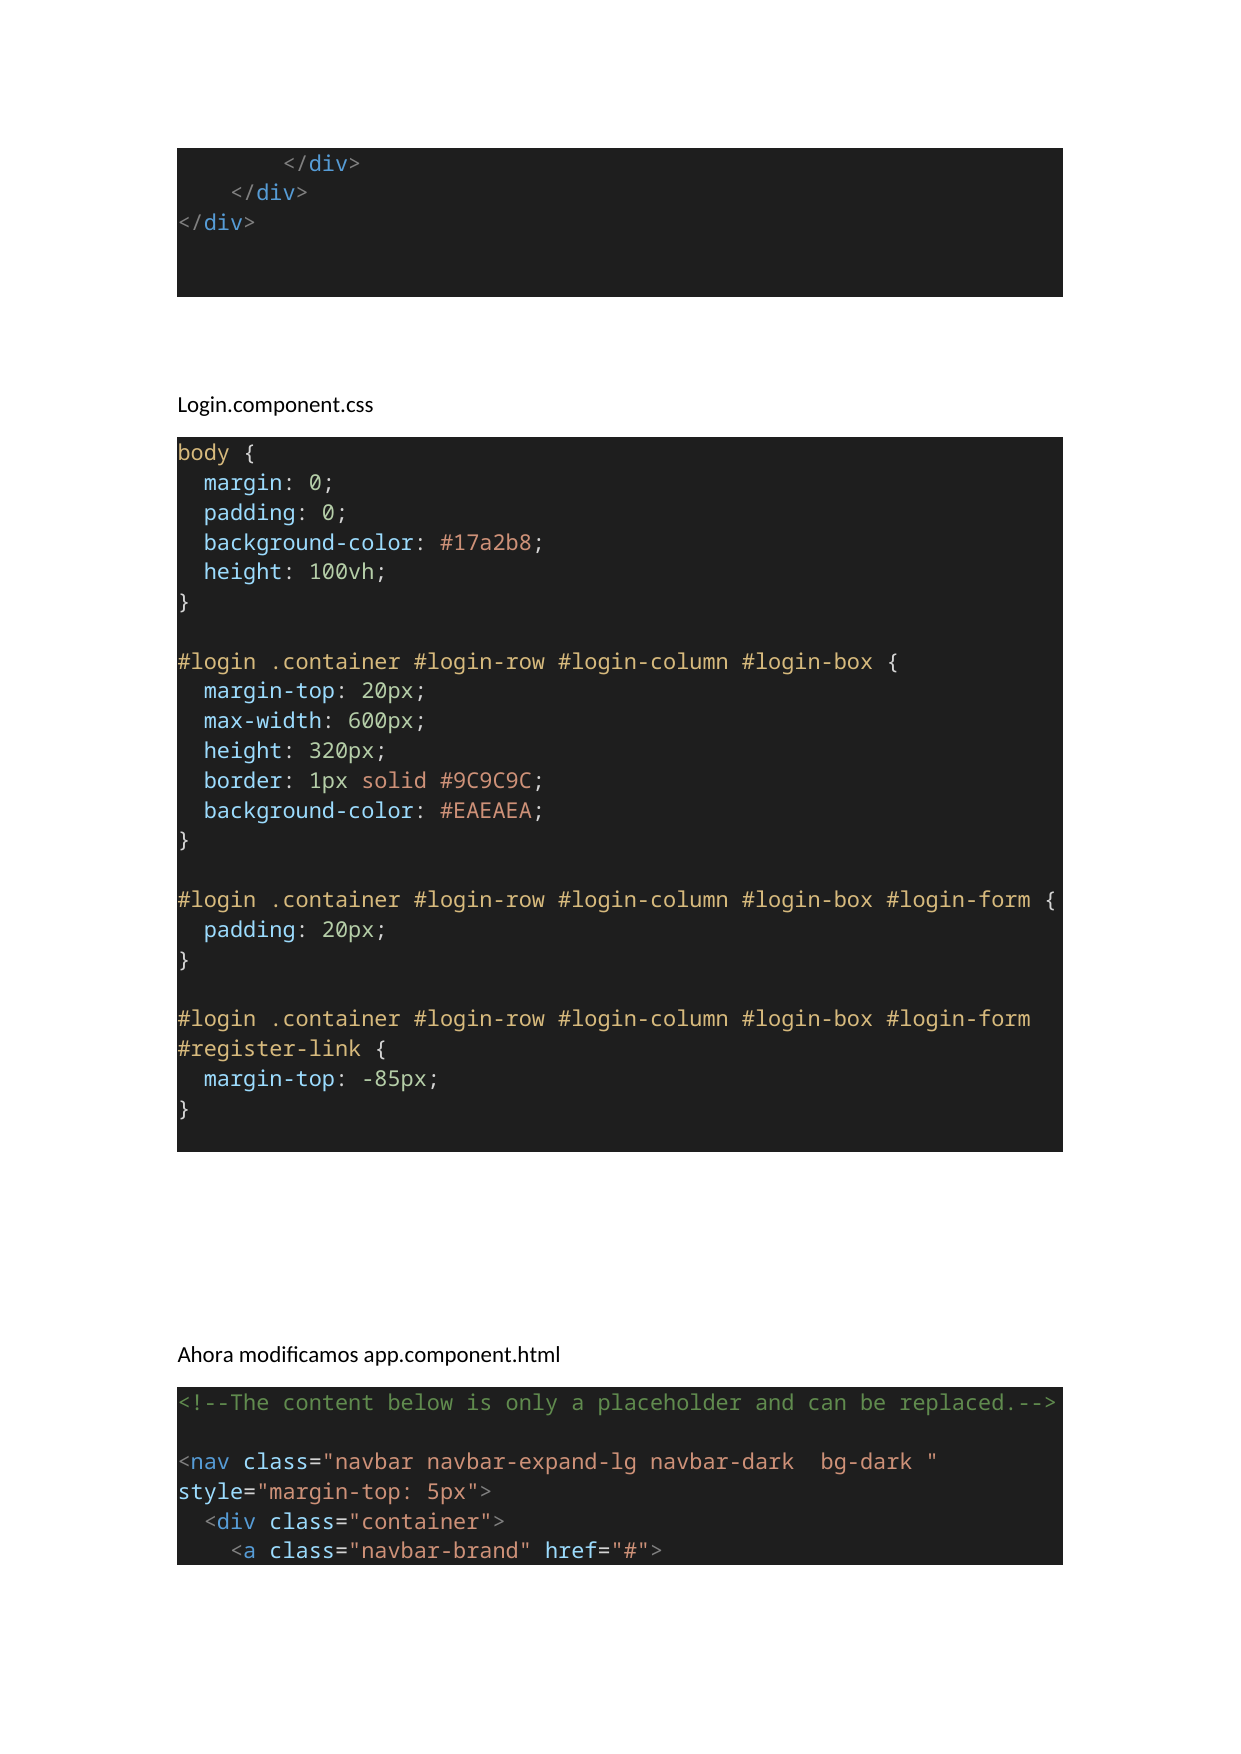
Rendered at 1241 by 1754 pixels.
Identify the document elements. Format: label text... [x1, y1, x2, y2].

text body { [177, 437, 1063, 467]
text Login.component.css [177, 390, 1063, 418]
text height: 100vh; [177, 556, 1063, 586]
text Ahora modificamos app.component.html [177, 1340, 1063, 1368]
text <nav class="navbar navbar-expand-lg navbar-dark bg-dark " style="margin-top: 5px"> [177, 1446, 1063, 1506]
text #login .container #login-row #login-column #login-box #login-form { [177, 884, 1063, 914]
text #login .container #login-row #login-column #login-box { [177, 646, 1063, 676]
text margin-top: -85px; [177, 1063, 1063, 1093]
text padding: 20px; [177, 914, 1063, 944]
text max-width: 600px; [177, 705, 1063, 735]
text } [177, 586, 1063, 616]
text </div> [177, 207, 1063, 237]
text <!--The content below is only a placeholder and can be replaced.--> [177, 1387, 1063, 1416]
text background-color: #EAEAEA; [177, 795, 1063, 824]
text height: 320px; [177, 735, 1063, 765]
text margin: 0; [177, 467, 1063, 497]
text } [177, 1093, 1063, 1122]
text margin-top: 20px; [177, 676, 1063, 705]
text #login .container #login-row #login-column #login-box #login-form #register-link { [177, 1003, 1063, 1063]
text </div> [177, 148, 1063, 177]
text </div> [177, 177, 1063, 207]
text border: 1px solid #9C9C9C; [177, 765, 1063, 795]
text <div class="container"> [177, 1506, 1063, 1536]
text } [177, 824, 1063, 854]
text <a class="navbar-brand" href="#"> [177, 1536, 1063, 1565]
text padding: 0; [177, 497, 1063, 527]
text background-color: #17a2b8; [177, 527, 1063, 556]
text } [177, 944, 1063, 973]
